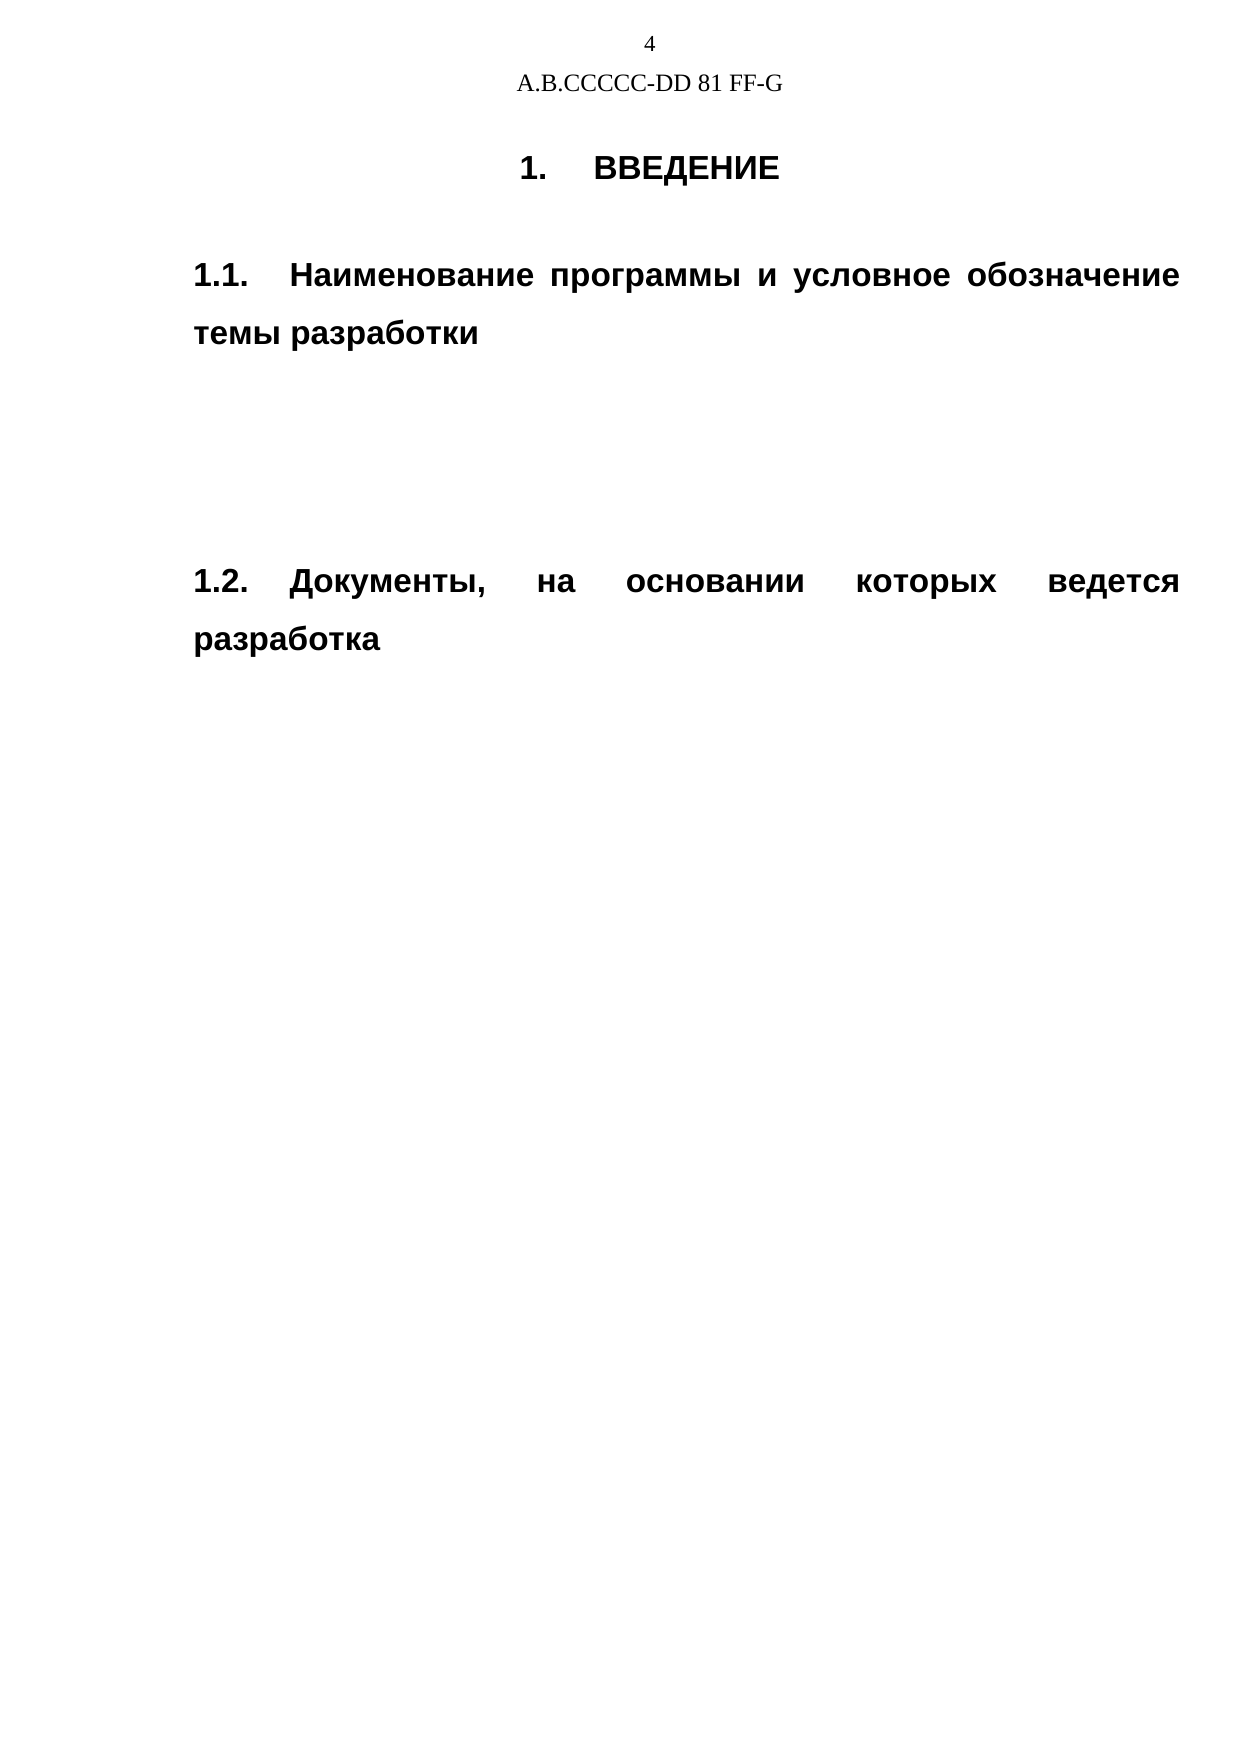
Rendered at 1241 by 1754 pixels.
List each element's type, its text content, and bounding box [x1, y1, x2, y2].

subtitle Наименование программы и условное обозначение темы разработки [193, 255, 1181, 351]
subtitle Введение [118, 148, 1181, 186]
subtitle Документы, на основании которых ведется разработка [193, 561, 1181, 657]
